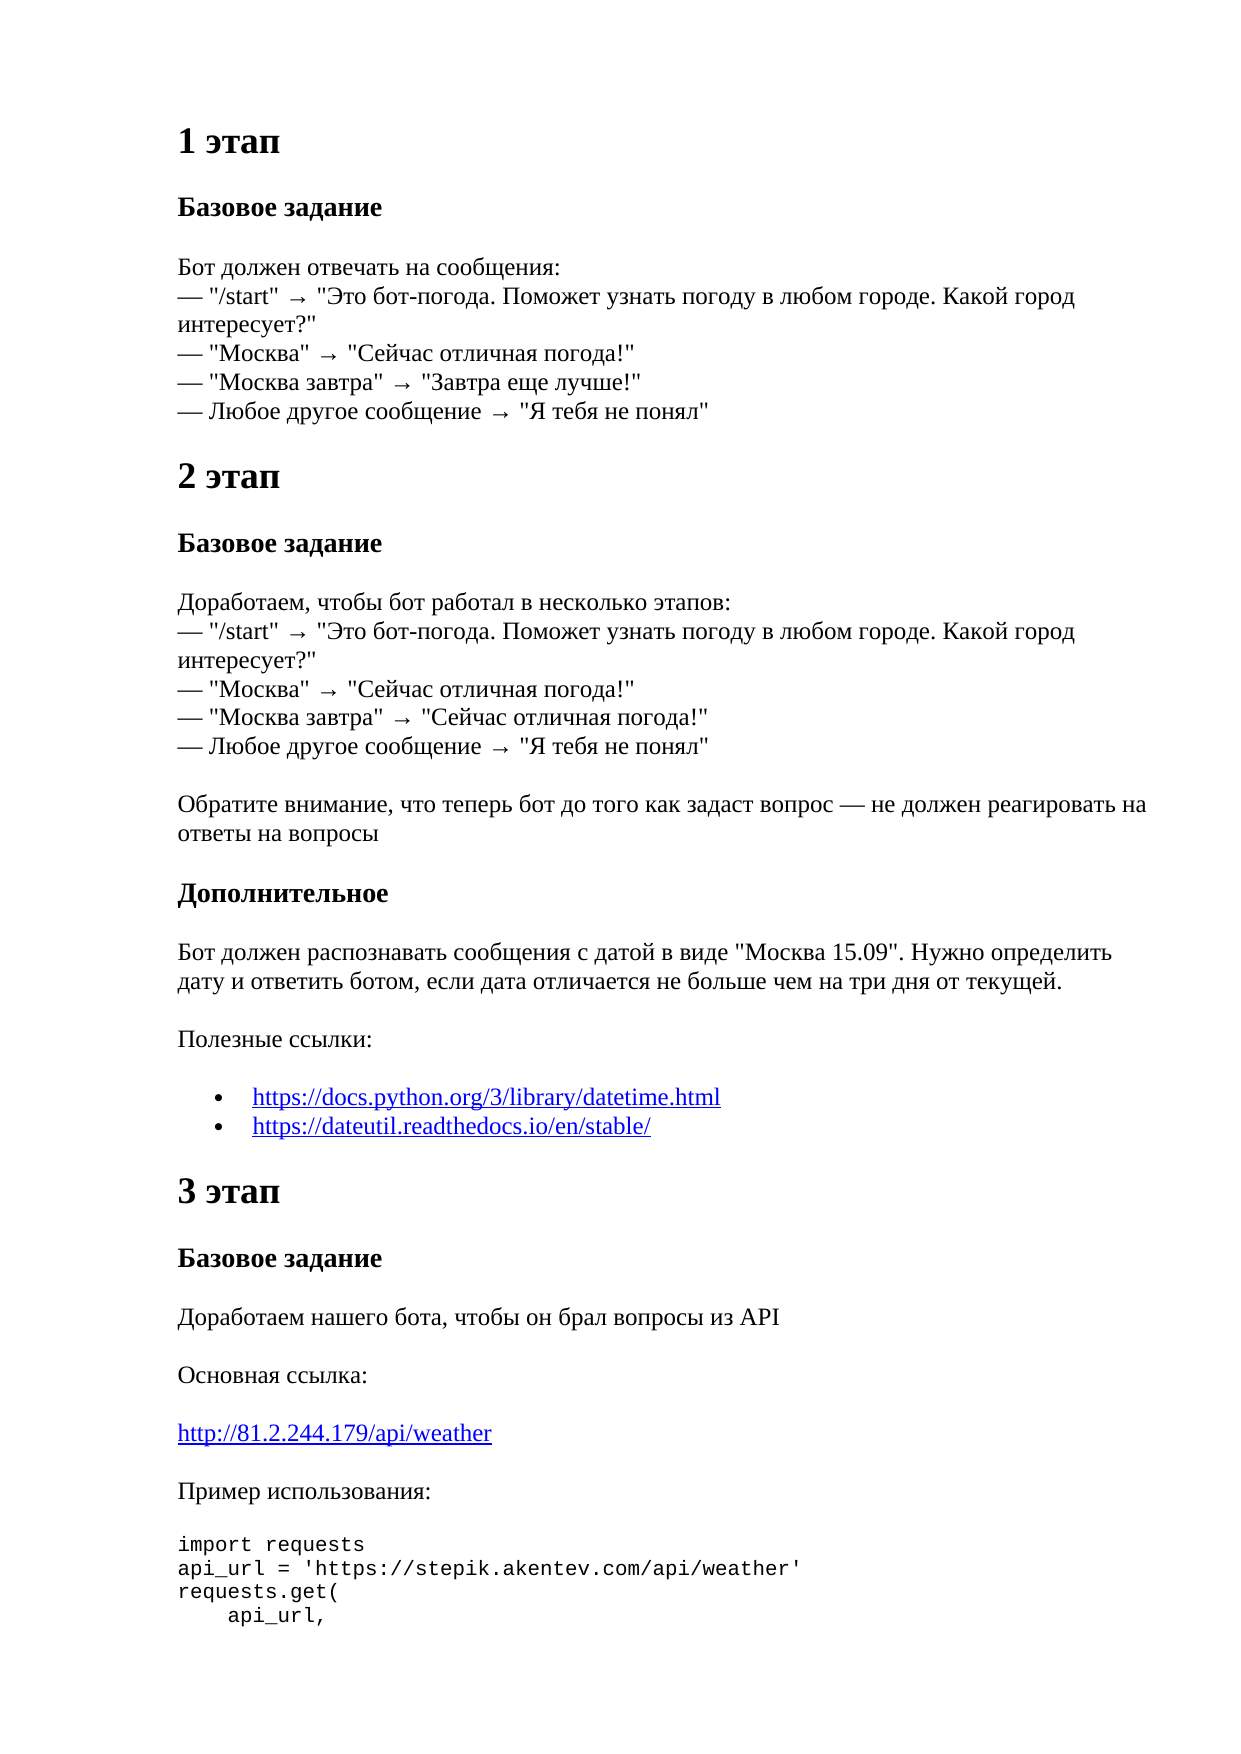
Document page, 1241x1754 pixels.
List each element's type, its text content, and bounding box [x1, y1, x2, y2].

text api_url, [177, 1605, 1152, 1629]
text Базовое задание [177, 190, 1152, 223]
text Базовое задание [177, 1241, 1152, 1273]
text 2 этап [177, 454, 1152, 497]
text Бот должен отвечать на сообщения: — "/start" → "Это бот-погода. Поможет узнать погоду в любом городе. Какой город интересует?" — "Москва" → "Сейчас отличная погода!" — "Москва завтра" → "Завтра еще лучше!" — Любое другое сообщение → "Я тебя не понял" [177, 252, 1152, 424]
text requests.get( [177, 1581, 1152, 1605]
text Основная ссылка: [177, 1360, 1152, 1389]
text Бот должен распознавать сообщения с датой в виде "Москва 15.09". Нужно определить дату и ответить ботом, если дата отличается не больше чем на три дня от текущей. [177, 937, 1152, 995]
text api_url = 'https://stepik.akentev.com/api/weather' [177, 1558, 1152, 1581]
text Базовое задание [177, 526, 1152, 558]
text 3 этап [177, 1169, 1152, 1212]
text Полезные ссылки: [177, 1024, 1152, 1053]
list https://docs.python.org/3/library/datetime.html [215, 1082, 1152, 1111]
text http://81.2.244.179/api/weather [177, 1418, 1152, 1447]
list https://dateutil.readthedocs.io/en/stable/ [215, 1111, 1152, 1139]
text Дополнительное [177, 876, 1152, 908]
text Обратите внимание, что теперь бот до того как задаст вопрос — не должен реагировать на ответы на вопросы [177, 789, 1152, 847]
text import requests [177, 1534, 1152, 1558]
text Доработаем, чтобы бот работал в несколько этапов: — "/start" → "Это бот-погода. Поможет узнать погоду в любом городе. Какой город интересует?" — "Москва" → "Сейчас отличная погода!" — "Москва завтра" → "Сейчас отличная погода!" — Любое другое сообщение → "Я тебя не понял" [177, 587, 1152, 760]
text Доработаем нашего бота, чтобы он брал вопросы из API [177, 1302, 1152, 1331]
text Пример использования: [177, 1476, 1152, 1505]
text 1 этап [177, 118, 1152, 161]
